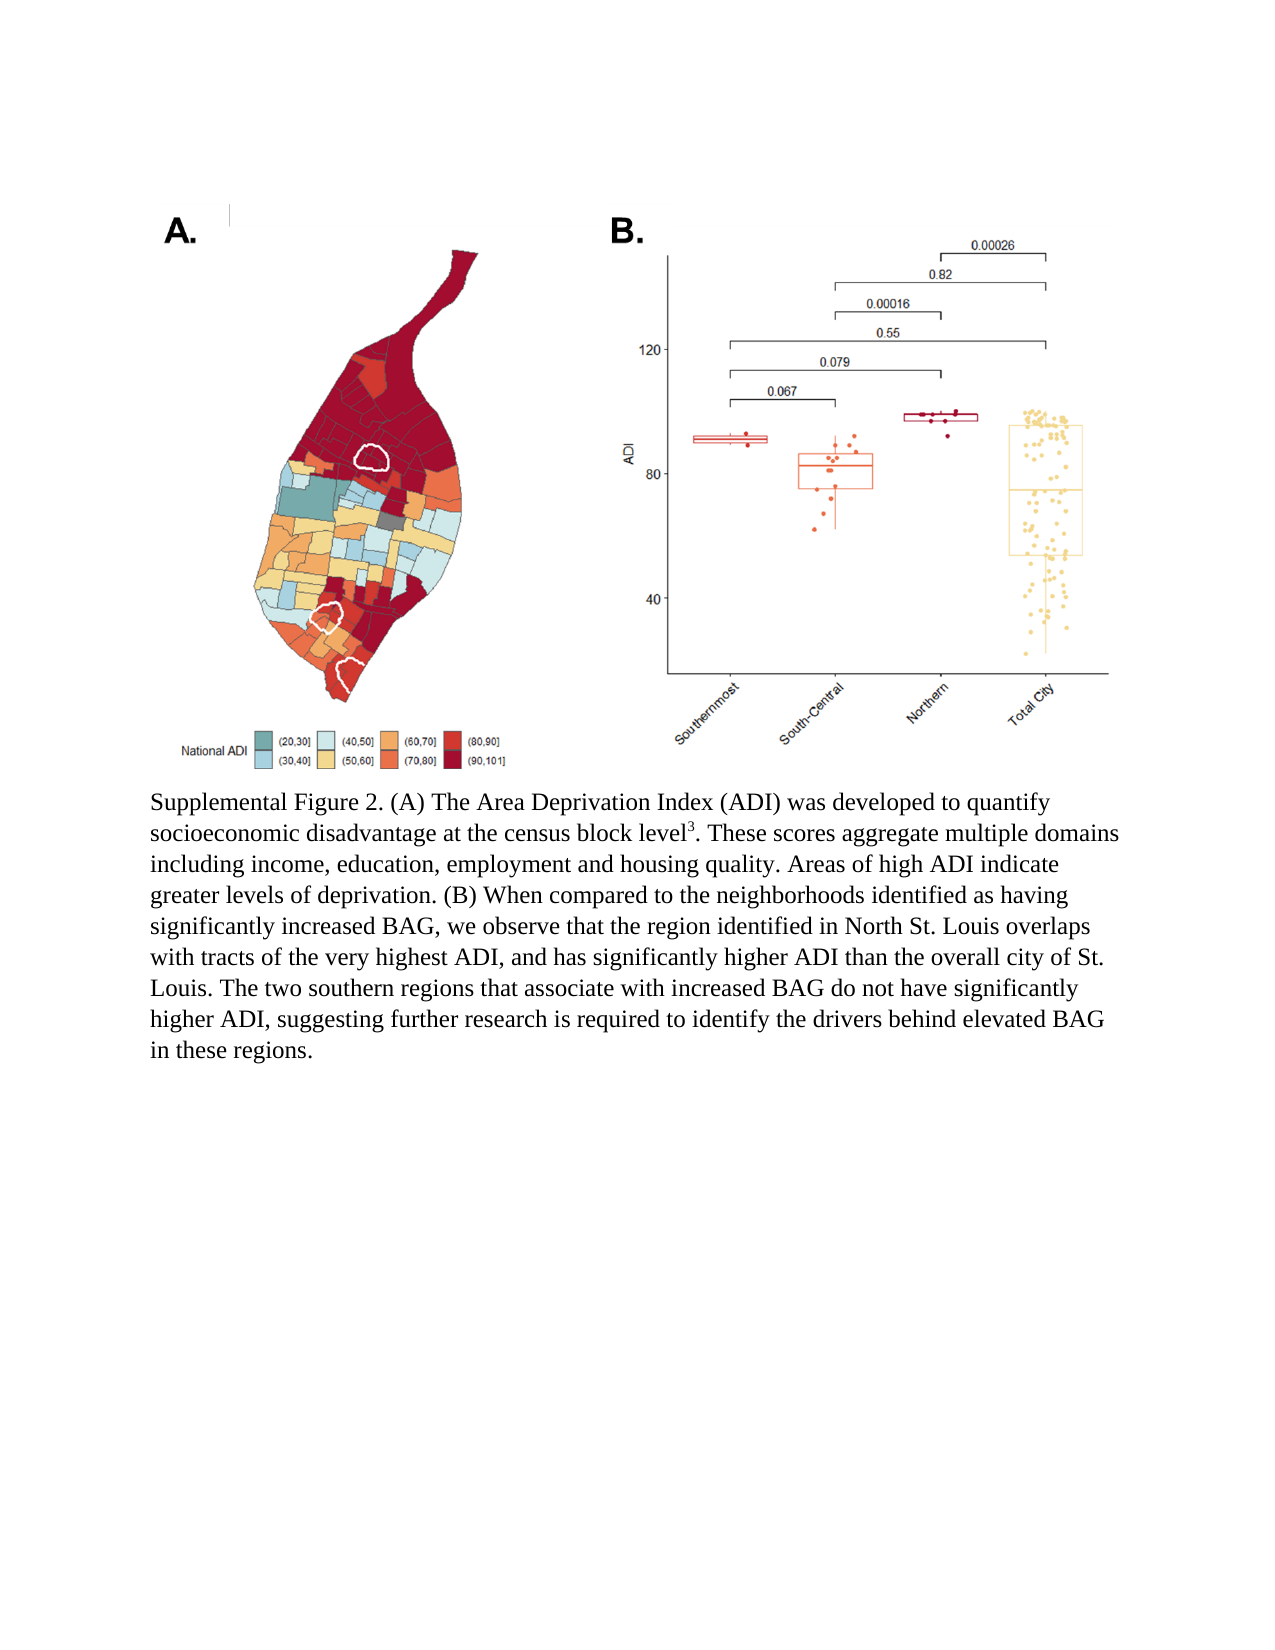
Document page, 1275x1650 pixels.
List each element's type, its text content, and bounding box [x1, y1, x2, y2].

text Supplemental Figure 2. (A) The Area Deprivation Index (ADI) was developed to quantify socioeconomic disadvantage at the census block level. These scores aggregate multiple domains including income, education, employment and housing quality. Areas of high ADI indicate greater levels of deprivation. (B) When compared to the neighborhoods identified as having significantly increased BAG, we observe that the region identified in North St. Louis overlaps with tracts of the very highest ADI, and has significantly higher ADI than the overall city of St. Louis. The two southern regions that associate with increased BAG do not have significantly higher ADI, suggesting further research is required to identify the drivers behind elevated BAG in these regions. [150, 787, 1125, 1064]
picture [160, 197, 1115, 769]
